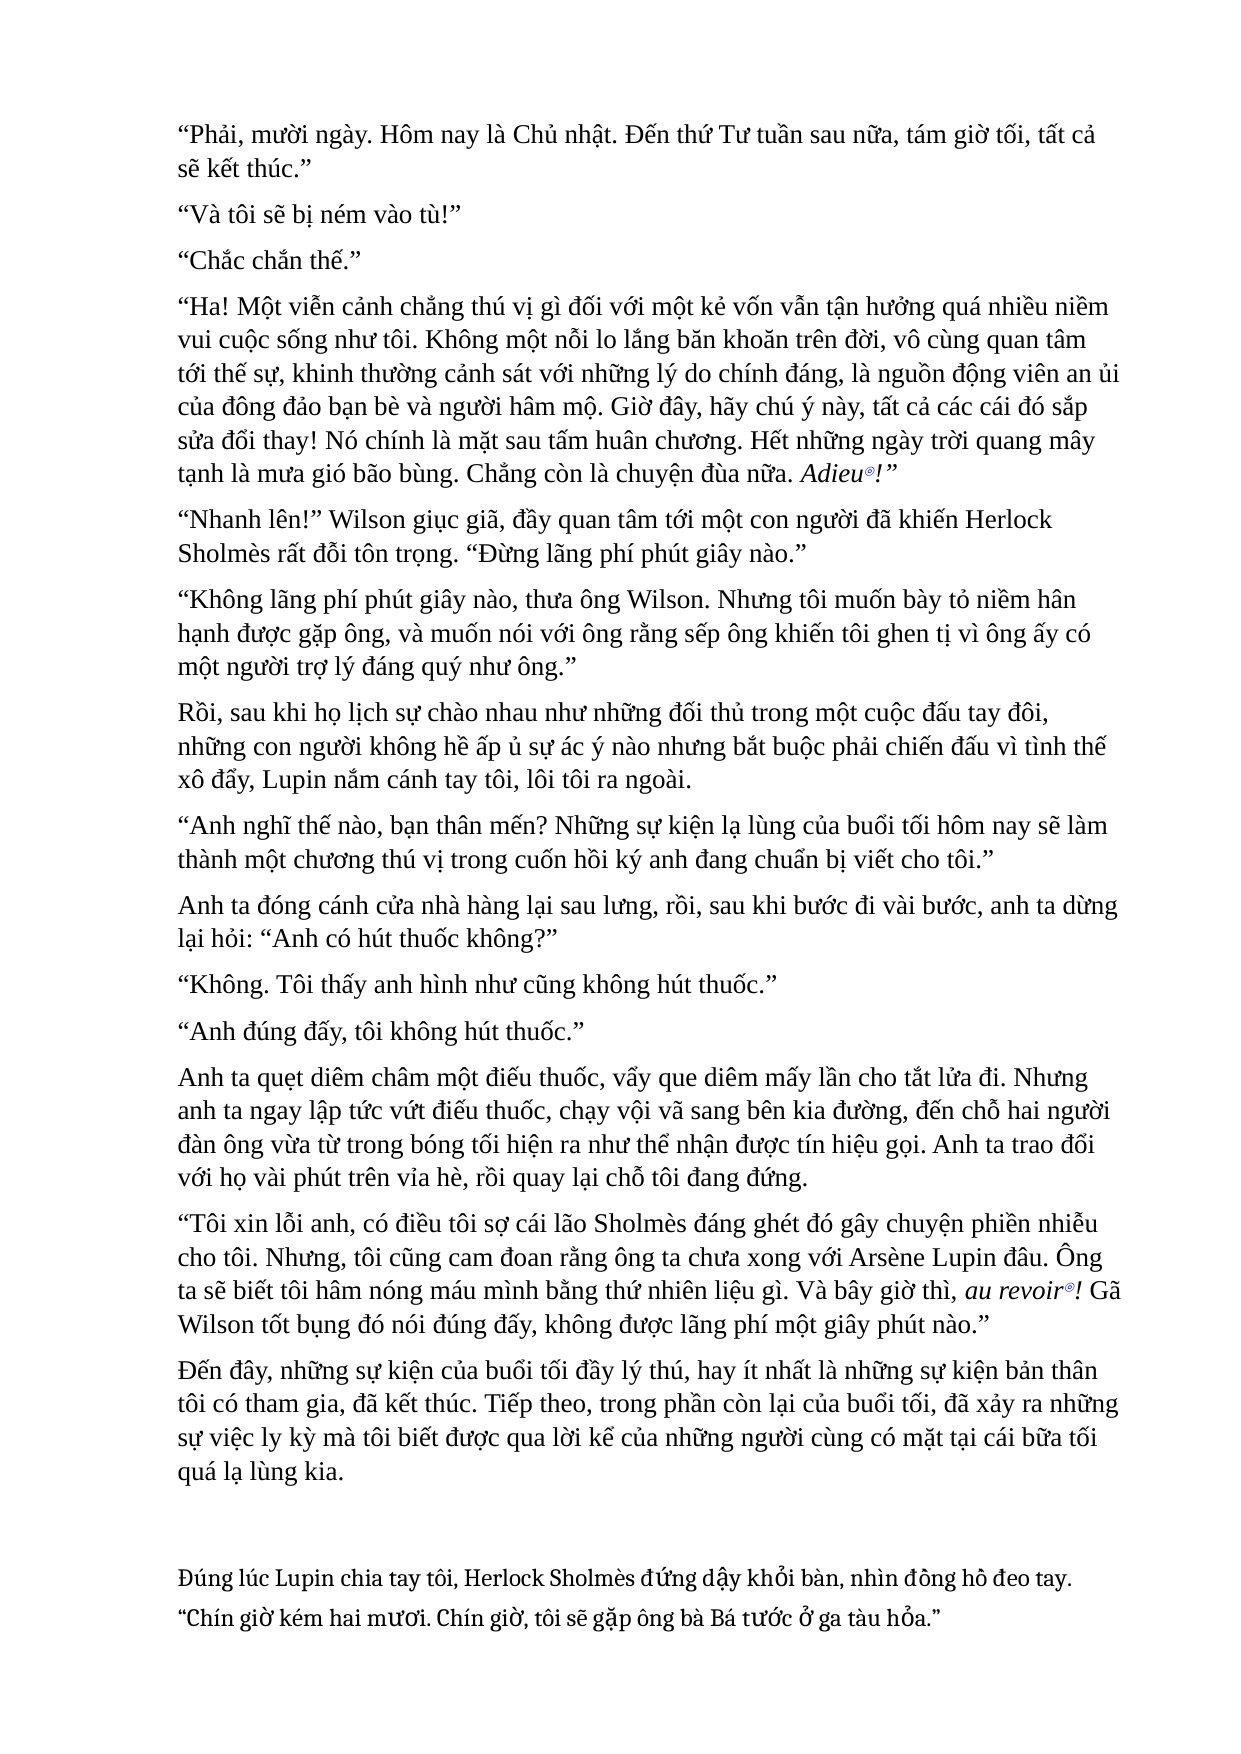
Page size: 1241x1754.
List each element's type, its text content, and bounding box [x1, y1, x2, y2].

text “Nhanh lên!” Wilson giục giã, đầy quan tâm tới một con người đã khiến Herlock Sholmès rất đỗi tôn trọng. “Đừng lãng phí phút giây nào.” [177, 503, 1122, 568]
text “Chắc chắn thế.” [177, 244, 1122, 275]
text “Không. Tôi thấy anh hình như cũng không hút thuốc.” [177, 968, 1122, 1000]
text “Phải, mười ngày. Hôm nay là Chủ nhật. Đến thứ Tư tuần sau nữa, tám giờ tối, tất cả sẽ kết thúc.” [177, 118, 1122, 183]
text Đến đây, những sự kiện của buổi tối đầy lý thú, hay ít nhất là những sự kiện bản thân tôi có tham gia, đã kết thúc. Tiếp theo, trong phần còn lại của buổi tối, đã xảy ra những sự việc ly kỳ mà tôi biết được qua lời kể của những người cùng có mặt tại cái bữa tối quá lạ lùng kia. [177, 1354, 1122, 1486]
text “Anh đúng đấy, tôi không hút thuốc.” [177, 1014, 1122, 1046]
text Anh ta quẹt diêm châm một điếu thuốc, vẩy que diêm mấy lần cho tắt lửa đi. Nhưng anh ta ngay lập tức vứt điếu thuốc, chạy vội vã sang bên kia đường, đến chỗ hai người đàn ông vừa từ trong bóng tối hiện ra như thể nhận được tín hiệu gọi. Anh ta trao đổi với họ vài phút trên vỉa hè, rồi quay lại chỗ tôi đang đứng. [177, 1061, 1122, 1192]
text “Và tôi sẽ bị ném vào tù!” [177, 198, 1122, 229]
text Rồi, sau khi họ lịch sự chào nhau như những đối thủ trong một cuộc đấu tay đôi, những con người không hề ấp ủ sự ác ý nào nhưng bắt buộc phải chiến đấu vì tình thế xô đẩy, Lupin nắm cánh tay tôi, lôi tôi ra ngoài. [177, 696, 1122, 794]
text “Tôi xin lỗi anh, có điều tôi sợ cái lão Sholmès đáng ghét đó gây chuyện phiền nhiễu cho tôi. Nhưng, tôi cũng cam đoan rằng ông ta chưa xong với Arsène Lupin đâu. Ông ta sẽ biết tôi hâm nóng máu mình bằng thứ nhiên liệu gì. Và bây giờ thì, au revoir⦾! Gã Wilson tốt bụng đó nói đúng đấy, không được lãng phí một giây phút nào.” [177, 1207, 1122, 1339]
text Đúng lúc Lupin chia tay tôi, Herlock Sholmès đứng dậy khỏi bàn, nhìn đồng hồ đeo tay. “Chín giờ kém hai mươi. Chín giờ, tôi sẽ gặp ông bà Bá tước ở ga tàu hỏa.” [177, 1553, 1122, 1633]
text “Anh nghĩ thế nào, bạn thân mến? Những sự kiện lạ lùng của buổi tối hôm nay sẽ làm thành một chương thú vị trong cuốn hồi ký anh đang chuẩn bị viết cho tôi.” [177, 809, 1122, 874]
text Anh ta đóng cánh cửa nhà hàng lại sau lưng, rồi, sau khi bước đi vài bước, anh ta dừng lại hỏi: “Anh có hút thuốc không?” [177, 889, 1122, 954]
text “Không lãng phí phút giây nào, thưa ông Wilson. Nhưng tôi muốn bày tỏ niềm hân hạnh được gặp ông, và muốn nói với ông rằng sếp ông khiến tôi ghen tị vì ông ấy có một người trợ lý đáng quý như ông.” [177, 583, 1122, 681]
text “Ha! Một viễn cảnh chẳng thú vị gì đối với một kẻ vốn vẫn tận hưởng quá nhiều niềm vui cuộc sống như tôi. Không một nỗi lo lắng băn khoăn trên đời, vô cùng quan tâm tới thế sự, khinh thường cảnh sát với những lý do chính đáng, là nguồn động viên an ủi của đông đảo bạn bè và người hâm mộ. Giờ đây, hãy chú ý này, tất cả các cái đó sắp sửa đổi thay! Nó chính là mặt sau tấm huân chương. Hết những ngày trời quang mây tạnh là mưa gió bão bùng. Chẳng còn là chuyện đùa nữa. Adieu⦾!” [177, 290, 1122, 489]
